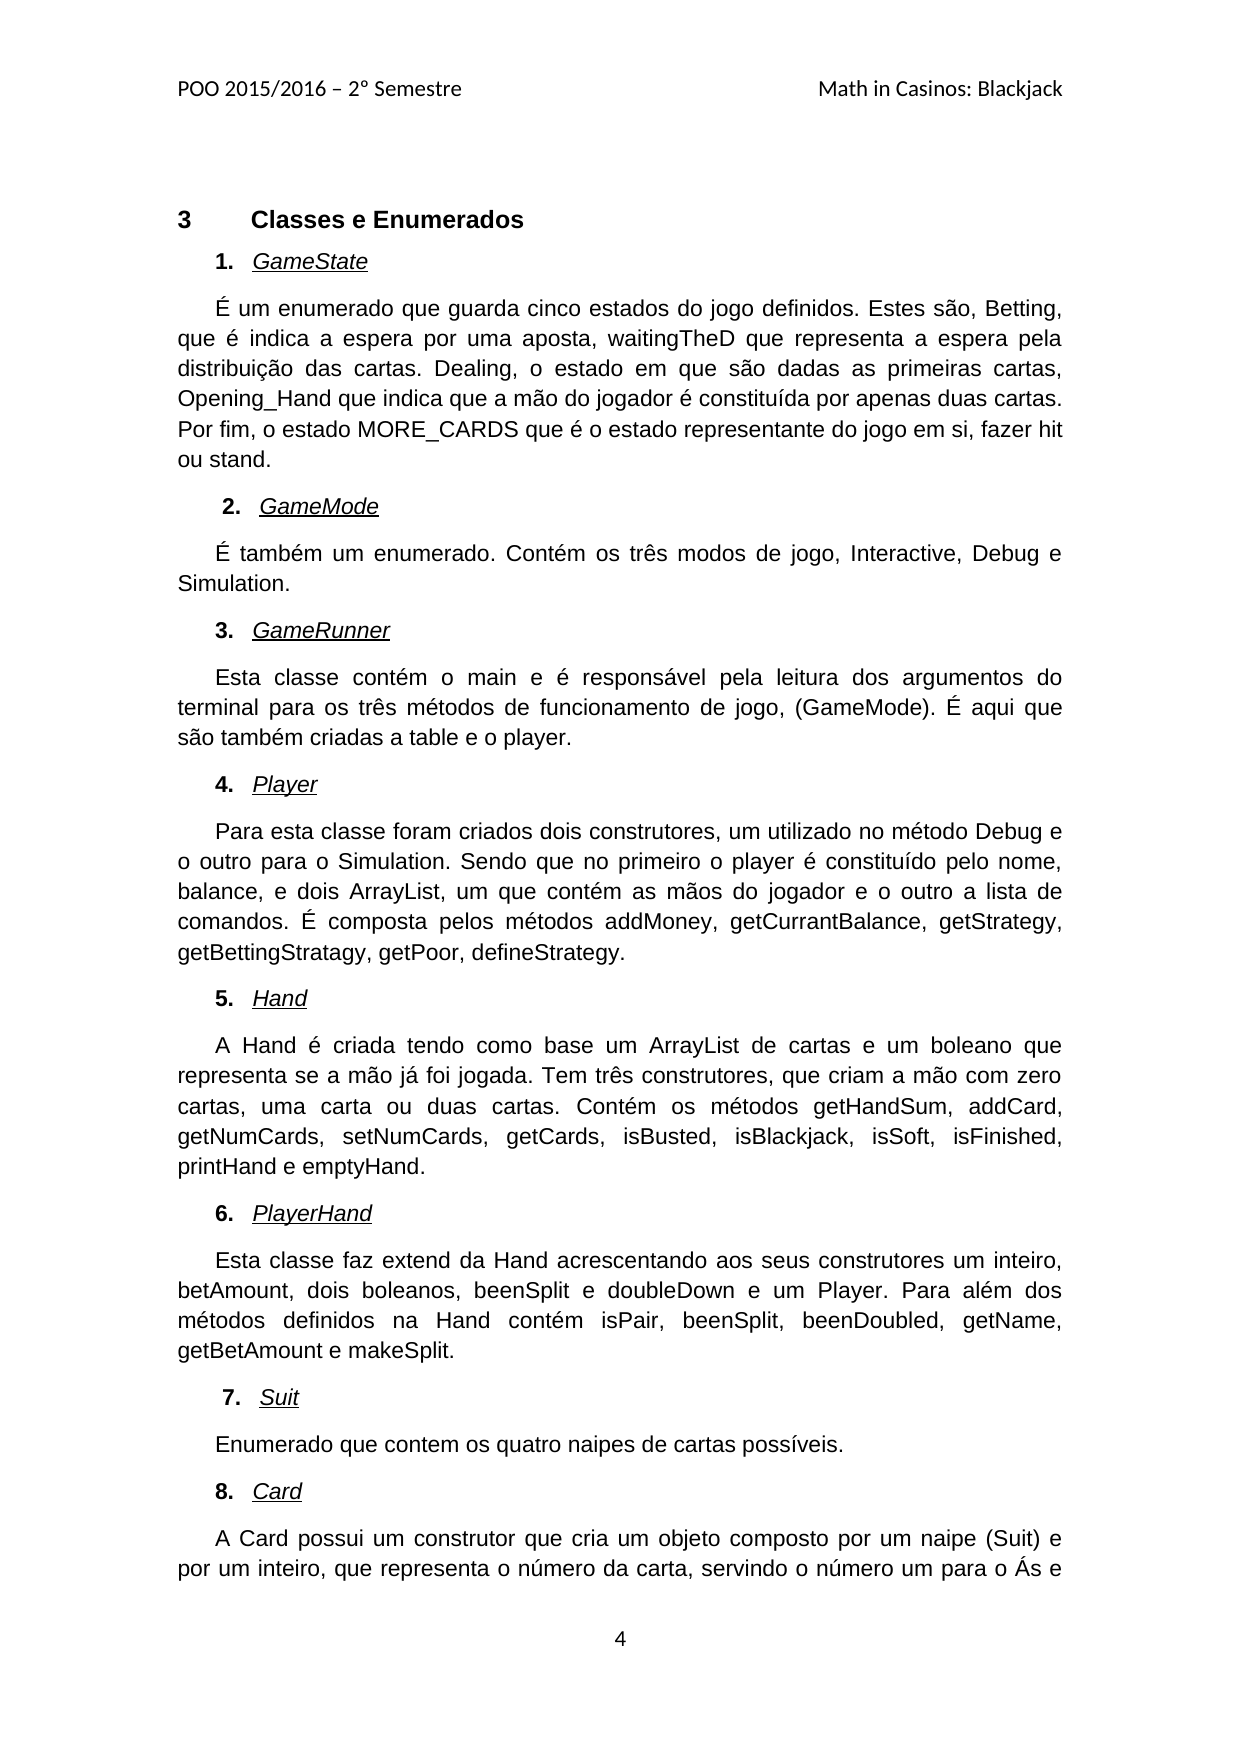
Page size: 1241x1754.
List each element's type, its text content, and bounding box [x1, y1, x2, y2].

list GameMode [222, 493, 1063, 519]
text A Hand é criada tendo como base um ArrayList de cartas e um boleano que representa se a mão já foi jogada. Tem três construtores, que criam a mão com zero cartas, uma carta ou duas cartas. Contém os métodos getHandSum, addCard, getNumCards, setNumCards, getCards, isBusted, isBlackjack, isSoft, isFinished, printHand e emptyHand. [177, 1032, 1063, 1179]
text É também um enumerado. Contém os três modos de jogo, Interactive, Debug e Simulation. [177, 539, 1063, 596]
list Card [215, 1478, 1063, 1504]
text Enumerado que contem os quatro naipes de cartas possíveis. [215, 1431, 1063, 1457]
list GameState [215, 248, 1063, 274]
list GameRunner [215, 617, 1063, 643]
list Classes e Enumerados [177, 205, 1063, 233]
list Suit [222, 1384, 1063, 1411]
text Esta classe contém o main e é responsável pela leitura dos argumentos do terminal para os três métodos de funcionamento de jogo, (GameMode). É aqui que são também criadas a table e o player. [177, 663, 1063, 750]
text Para esta classe foram criados dois construtores, um utilizado no método Debug e o outro para o Simulation. Sendo que no primeiro o player é constituído pelo nome, balance, e dois ArrayList, um que contém as mãos do jogador e o outro a lista de comandos. É composta pelos métodos addMoney, getCurrantBalance, getStrategy, getBettingStratagy, getPoor, defineStrategy. [177, 818, 1063, 965]
text É um enumerado que guarda cinco estados do jogo definidos. Estes são, Betting, que é indica a espera por uma aposta, waitingTheD que representa a espera pela distribuição das cartas. Dealing, o estado em que são dadas as primeiras cartas, Opening_Hand que indica que a mão do jogador é constituída por apenas duas cartas. Por fim, o estado MORE_CARDS que é o estado representante do jogo em si, fazer hit ou stand. [177, 295, 1063, 472]
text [177, 1525, 1063, 1581]
list Player [215, 771, 1063, 797]
list PlayerHand [215, 1200, 1063, 1226]
list Hand [215, 985, 1063, 1012]
text Esta classe faz extend da Hand acrescentando aos seus construtores um inteiro, betAmount, dois boleanos, beenSplit e doubleDown e um Player. Para além dos métodos definidos na Hand contém isPair, beenSplit, beenDoubled, getName, getBetAmount e makeSplit. [177, 1247, 1063, 1364]
